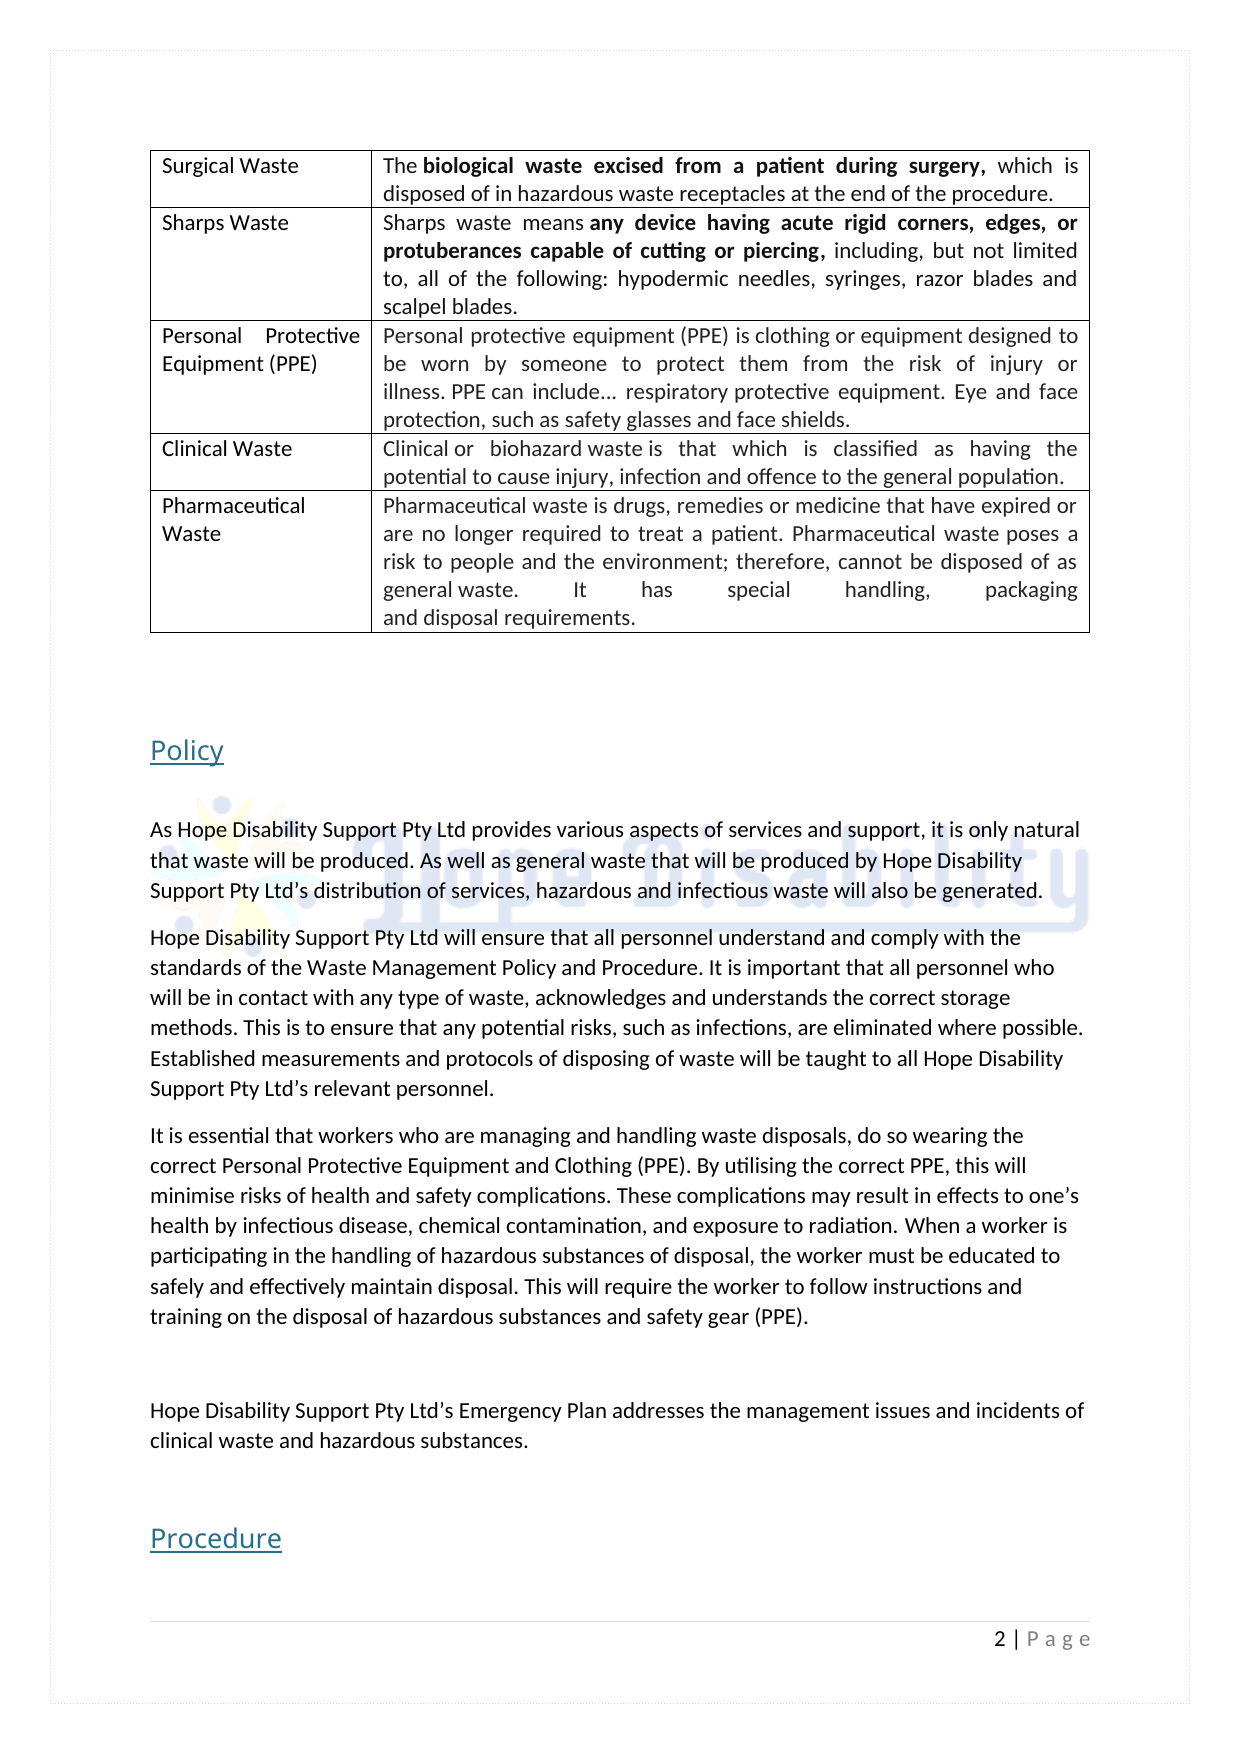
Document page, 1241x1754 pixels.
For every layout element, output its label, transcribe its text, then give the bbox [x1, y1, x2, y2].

text As Hope Disability Support Pty Ltd provides various aspects of services and support, it is only natural that waste will be produced. As well as general waste that will be produced by Hope Disability Support Pty Ltd’s distribution of services, hazardous and infectious waste will also be generated. [150, 816, 1090, 904]
table_cell Sharps Waste [151, 208, 371, 320]
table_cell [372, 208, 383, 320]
table_cell Personal Protective Equipment (PPE) [151, 321, 371, 433]
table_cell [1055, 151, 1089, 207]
text Hope Disability Support Pty Ltd will ensure that all personnel understand and comply with the standards of the Waste Management Policy and Procedure. It is important that all personnel who will be in contact with any type of waste, acknowledges and understands the correct storage methods. This is to ensure that any potential risks, such as infections, are eliminated where possible. Established measurements and protocols of disposing of waste will be taught to all Hope Disability Support Pty Ltd’s relevant personnel. [150, 923, 1090, 1102]
table_cell Clinical Waste [151, 434, 371, 490]
table_cell Pharmaceutical Waste [151, 491, 371, 632]
table_cell Surgical Waste [151, 151, 371, 207]
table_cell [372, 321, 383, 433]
table_cell Pharmaceutical waste is drugs, remedies or medicine that have expired or are no longer required to treat a patient. Pharmaceutical waste poses a risk to people and the environment; therefore, cannot be disposed of as general waste. It has special handling, packaging and disposal requirements. [372, 491, 1089, 632]
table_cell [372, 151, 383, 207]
subtitle Procedure [150, 1520, 1090, 1557]
table_cell Clinical or biohazard waste is that which is classified as having the potential to cause injury, infection and offence to the general population. [372, 434, 1089, 490]
text Hope Disability Support Pty Ltd’s Emergency Plan addresses the management issues and incidents of clinical waste and hazardous substances. [150, 1396, 1090, 1454]
table_cell Personal protective equipment (PPE) is clothing or equipment designed to be worn by someone to protect them from the risk of injury or illness. PPE can include... respiratory protective equipment. Eye and face protection, such as safety glasses and face shields. [851, 321, 1089, 433]
subtitle Policy [150, 732, 1090, 769]
table_cell Sharps waste means any device having acute rigid corners, edges, or protuberances capable of cutting or piercing, including, but not limited to, all of the following: hypodermic needles, syringes, razor blades and scalpel blades. [518, 208, 1089, 320]
text It is essential that workers who are managing and handling waste disposals, do so wearing the correct Personal Protective Equipment and Clothing (PPE). By utilising the correct PPE, this will minimise risks of health and safety complications. These complications may result in effects to one’s health by infectious disease, chemical contamination, and exposure to radiation. When a worker is participating in the handling of hazardous substances of disposal, the worker must be educated to safely and effectively maintain disposal. This will require the worker to follow instructions and training on the disposal of hazardous substances and safety gear (PPE). [150, 1121, 1090, 1330]
